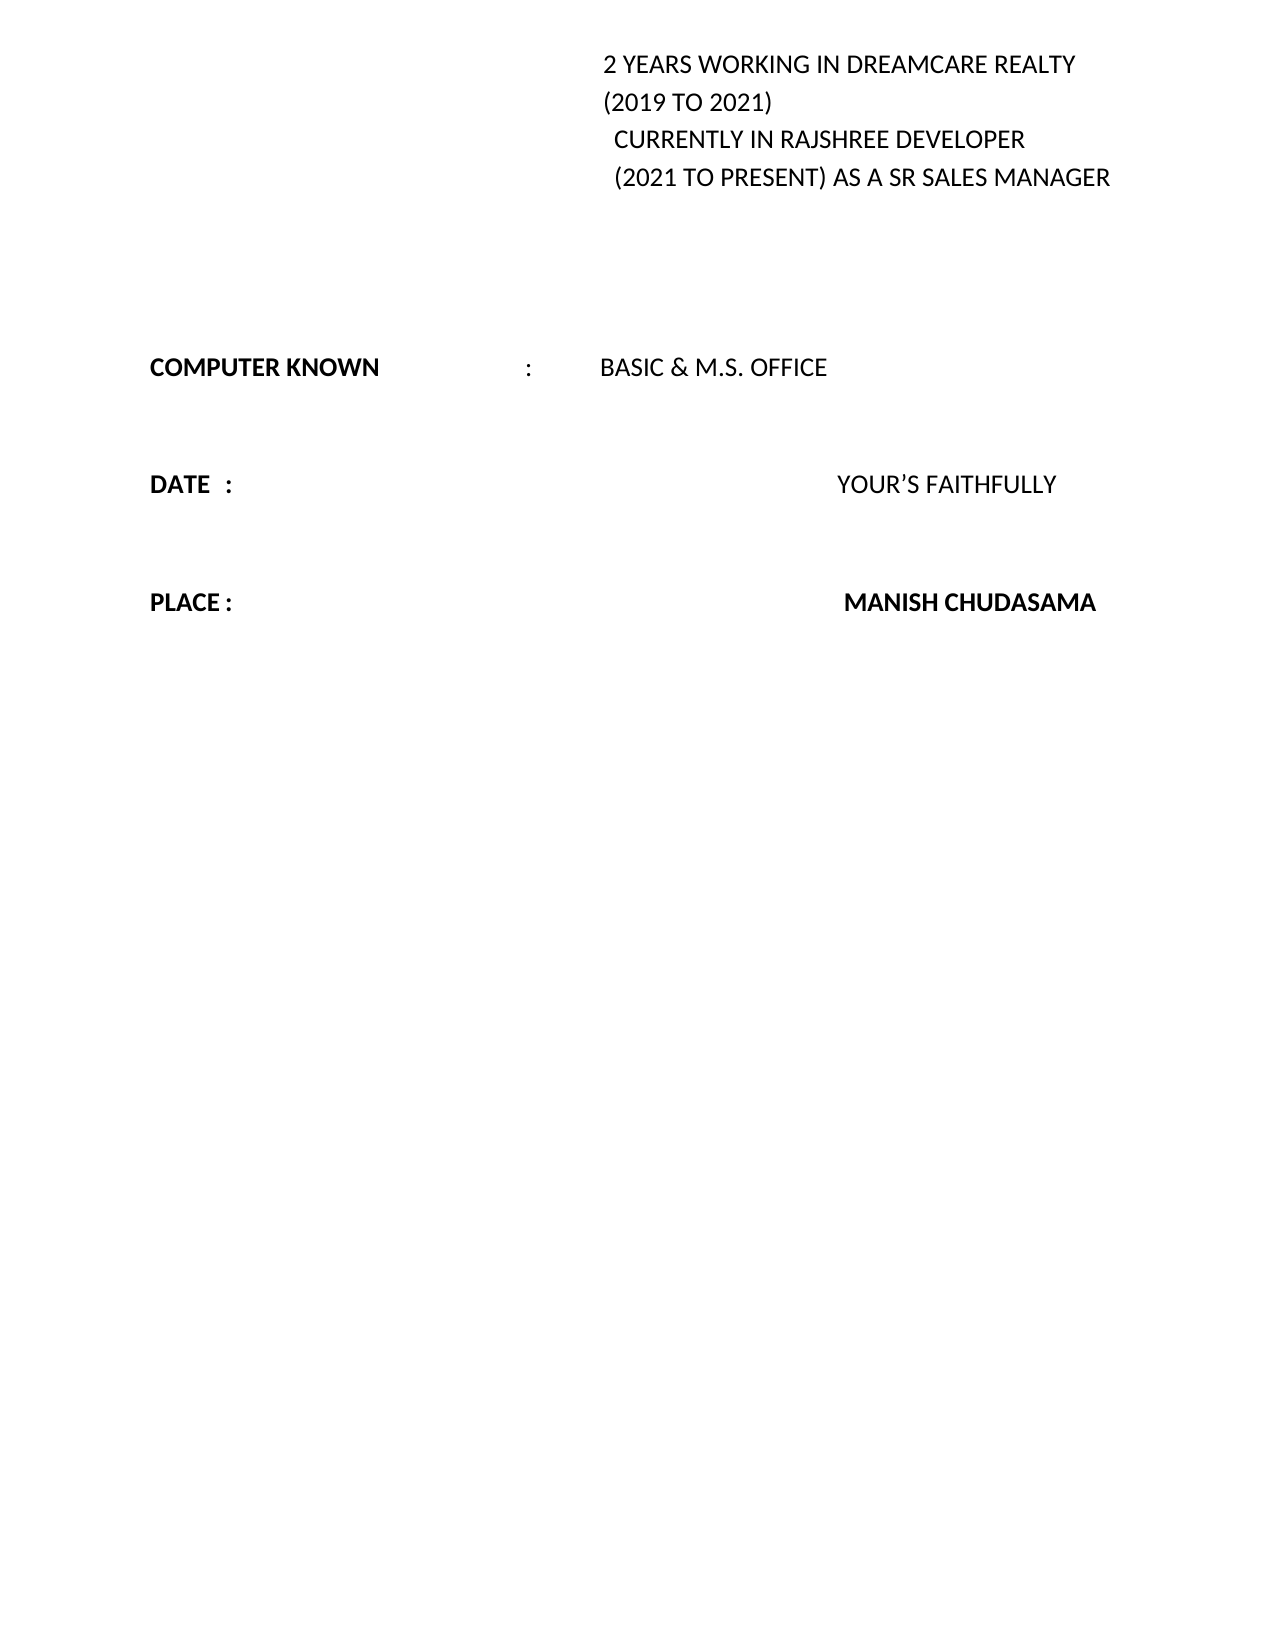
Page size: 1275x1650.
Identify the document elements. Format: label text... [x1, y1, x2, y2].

text COMPUTER KNOWN : BASIC & M.S. OFFICE [150, 350, 1125, 383]
text (2021 TO PRESENT) AS A SR SALES MANAGER [600, 161, 1125, 194]
text 2 YEARS WORKING IN DREAMCARE REALTY [150, 47, 1125, 80]
text DATE : YOUR’S FAITHFULLY [150, 468, 1125, 501]
text PLACE : MANISH CHUDASAMA [150, 585, 1125, 618]
text CURRENTLY IN RAJSHREE DEVELOPER [600, 123, 1125, 156]
text (2019 TO 2021) [150, 85, 1125, 118]
